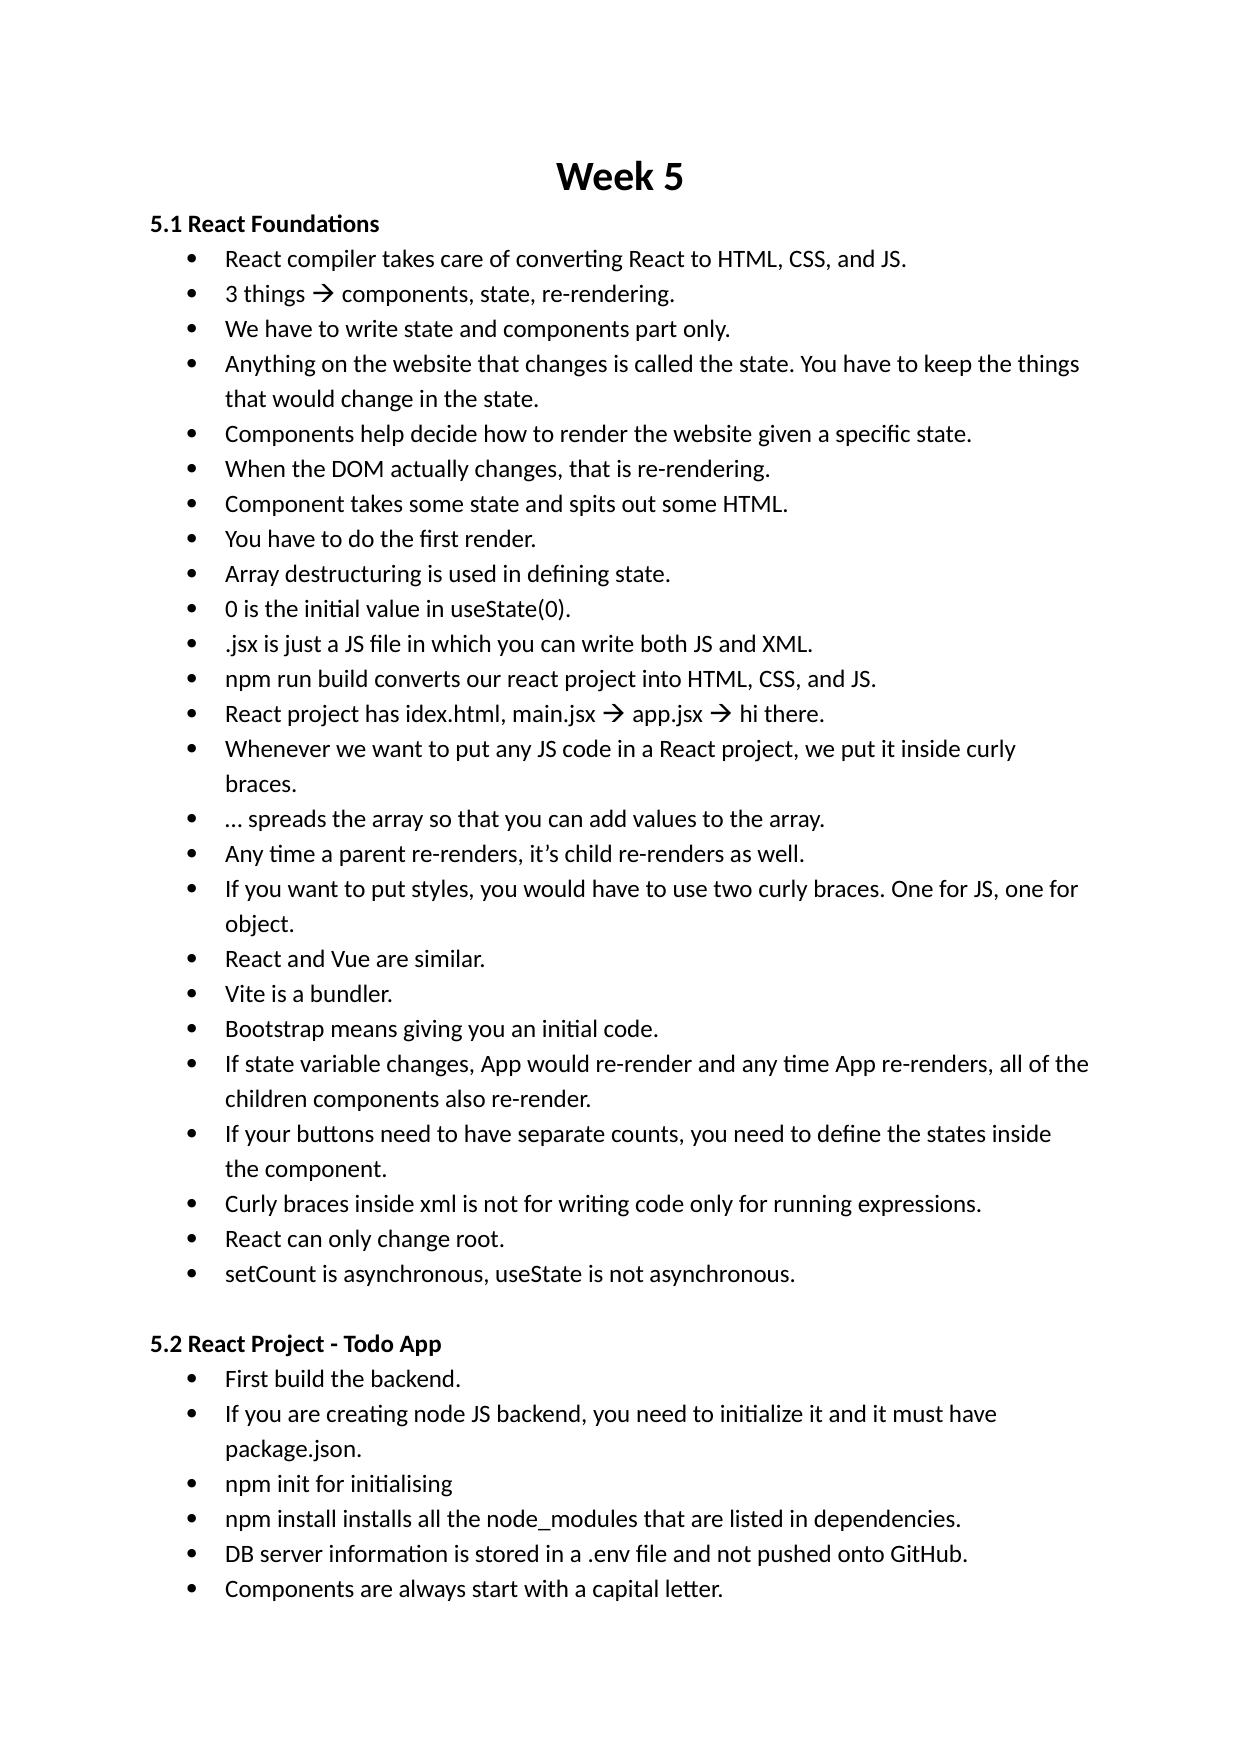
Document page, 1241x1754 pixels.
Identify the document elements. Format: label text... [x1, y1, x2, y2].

list Any time a parent re-renders, it’s child re-renders as well. [187, 838, 1090, 869]
list We have to write state and components part only. [187, 313, 1090, 344]
list 3 things components, state, re-rendering. [187, 278, 1090, 309]
list Curly braces inside xml is not for writing code only for running expressions. [187, 1188, 1090, 1219]
list If you want to put styles, you would have to use two curly braces. One for JS, one for object. [187, 873, 1090, 939]
list 0 is the initial value in useState(0). [187, 593, 1090, 624]
list You have to do the first render. [187, 523, 1090, 554]
list Array destructuring is used in defining state. [187, 558, 1090, 589]
list If you are creating node JS backend, you need to initialize it and it must have package.json. [187, 1398, 1090, 1464]
list npm run build converts our react project into HTML, CSS, and JS. [187, 663, 1090, 694]
list If your buttons need to have separate counts, you need to define the states inside the component. [187, 1118, 1090, 1184]
list .jsx is just a JS file in which you can write both JS and XML. [187, 628, 1090, 659]
list Anything on the website that changes is called the state. You have to keep the things that would change in the state. [187, 348, 1090, 414]
list Bootstrap means giving you an initial code. [187, 1013, 1090, 1044]
list React can only change root. [187, 1223, 1090, 1254]
list Whenever we want to put any JS code in a React project, we put it inside curly braces. [187, 733, 1090, 799]
list npm install installs all the node_modules that are listed in dependencies. [187, 1503, 1090, 1534]
text 5.2 React Project - Todo App [150, 1328, 1090, 1359]
list React compiler takes care of converting React to HTML, CSS, and JS. [187, 243, 1090, 274]
list Vite is a bundler. [187, 978, 1090, 1009]
list Components are always start with a capital letter. [187, 1573, 1090, 1604]
list npm init for initialising [187, 1468, 1090, 1499]
list React project has idex.html, main.jsx app.jsx hi there. [187, 698, 1090, 729]
list Components help decide how to render the website given a specific state. [187, 418, 1090, 449]
text 5.1 React Foundations [150, 208, 1090, 239]
list React and Vue are similar. [187, 943, 1090, 974]
text Week 5 [150, 150, 1090, 201]
list If state variable changes, App would re-render and any time App re-renders, all of the children components also re-render. [187, 1048, 1090, 1114]
list Component takes some state and spits out some HTML. [187, 488, 1090, 519]
list DB server information is stored in a .env file and not pushed onto GitHub. [187, 1538, 1090, 1569]
list … spreads the array so that you can add values to the array. [187, 803, 1090, 834]
list First build the backend. [187, 1363, 1090, 1394]
list setCount is asynchronous, useState is not asynchronous. [187, 1258, 1090, 1289]
list When the DOM actually changes, that is re-rendering. [187, 453, 1090, 484]
